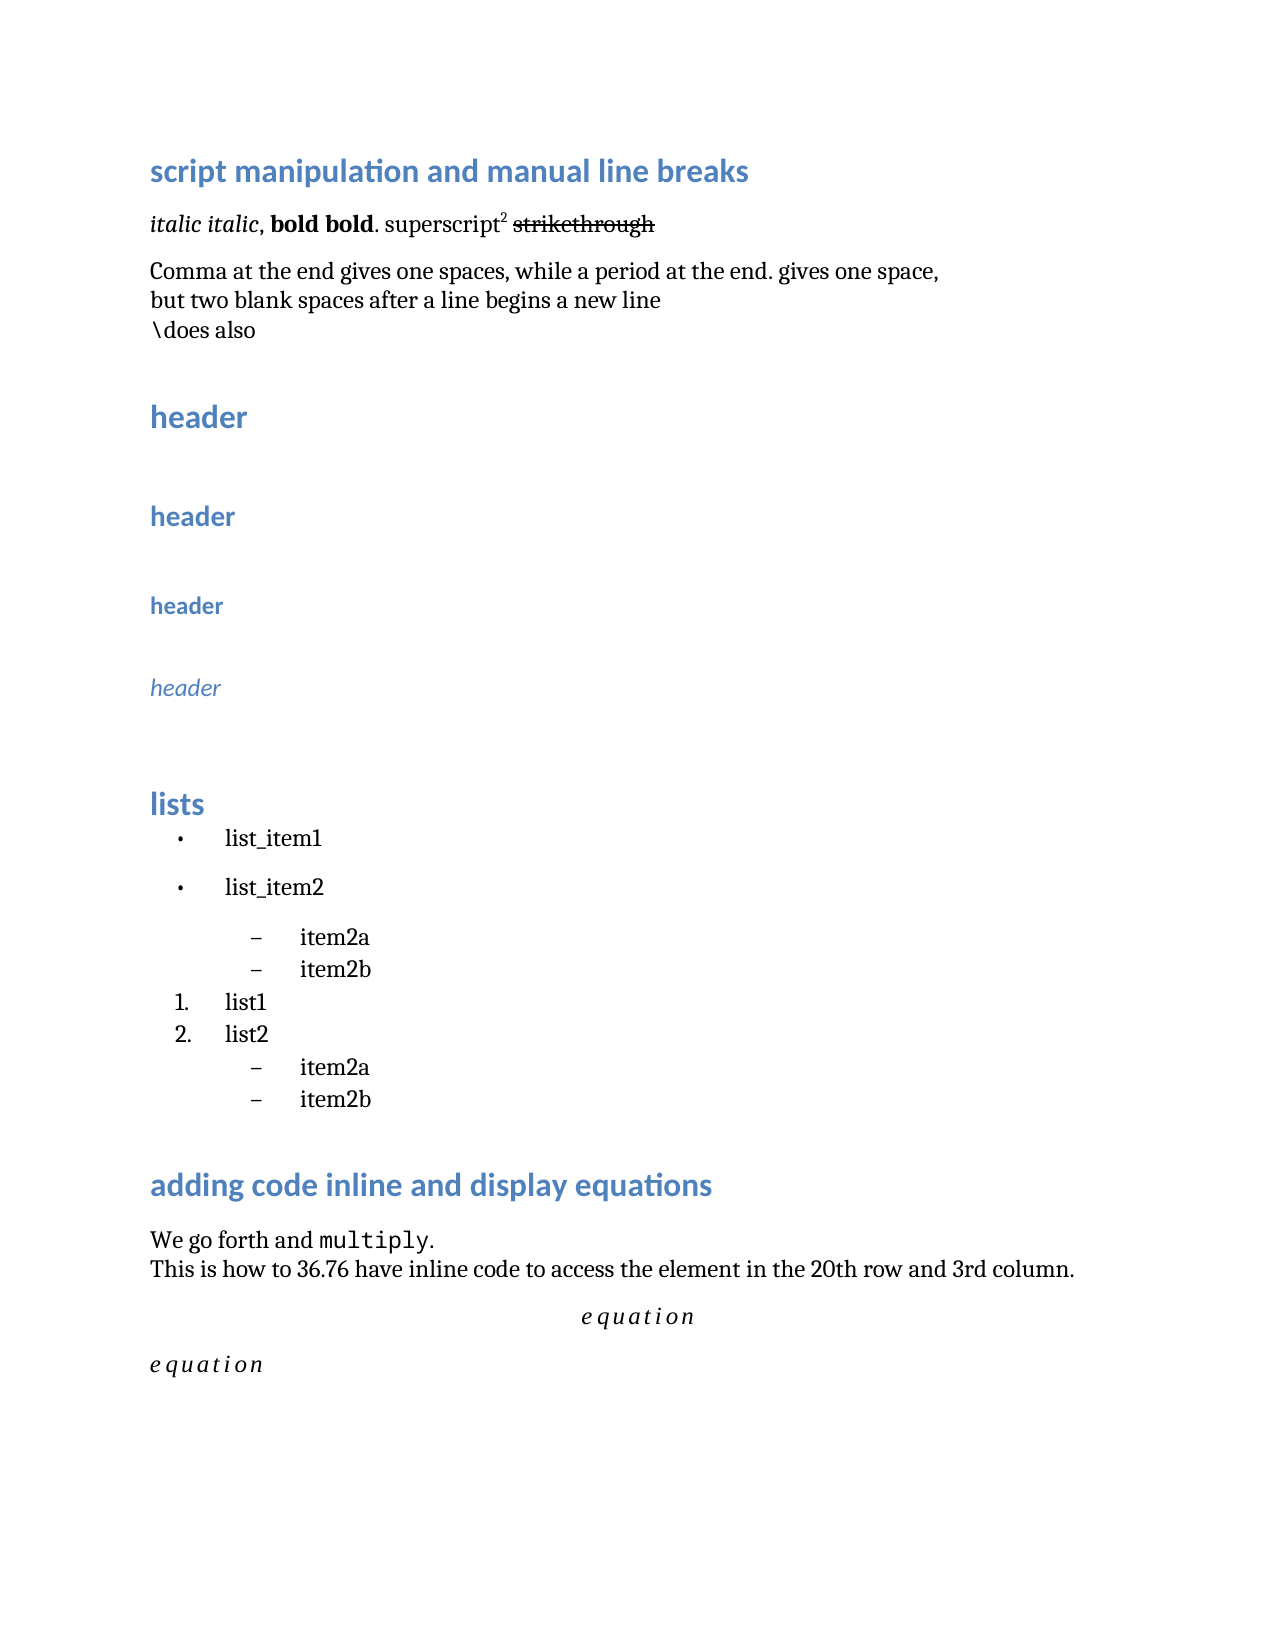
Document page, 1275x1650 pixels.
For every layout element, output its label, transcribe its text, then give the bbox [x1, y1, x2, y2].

text Comma at the end gives one spaces, while a period at the end. gives one space, but two blank spaces after a line begins a new line \does also [150, 257, 1125, 346]
subtitle header [150, 396, 1125, 477]
list list_item1 [175, 824, 1125, 852]
subtitle adding code inline and display equations [150, 1164, 1125, 1205]
subtitle header [150, 590, 1125, 651]
subtitle lists [150, 783, 1125, 824]
list item2b [250, 955, 1125, 984]
list list2 [175, 1020, 1125, 1049]
list item2b [250, 1085, 1125, 1114]
text italic italic, bold bold. superscript2 strikethrough [150, 209, 1125, 238]
list list_item2 [175, 873, 1125, 902]
list item2a [250, 1053, 1125, 1082]
list item2a [250, 923, 1125, 952]
list list1 [175, 988, 1125, 1017]
subtitle script manipulation and manual line breaks [150, 150, 1125, 191]
subtitle header [150, 498, 1125, 569]
text We go forth and multiply. This is how to 36.76 have inline code to access the element in the 20th row and 3rd column. [150, 1224, 1125, 1284]
subtitle header [150, 672, 1125, 733]
